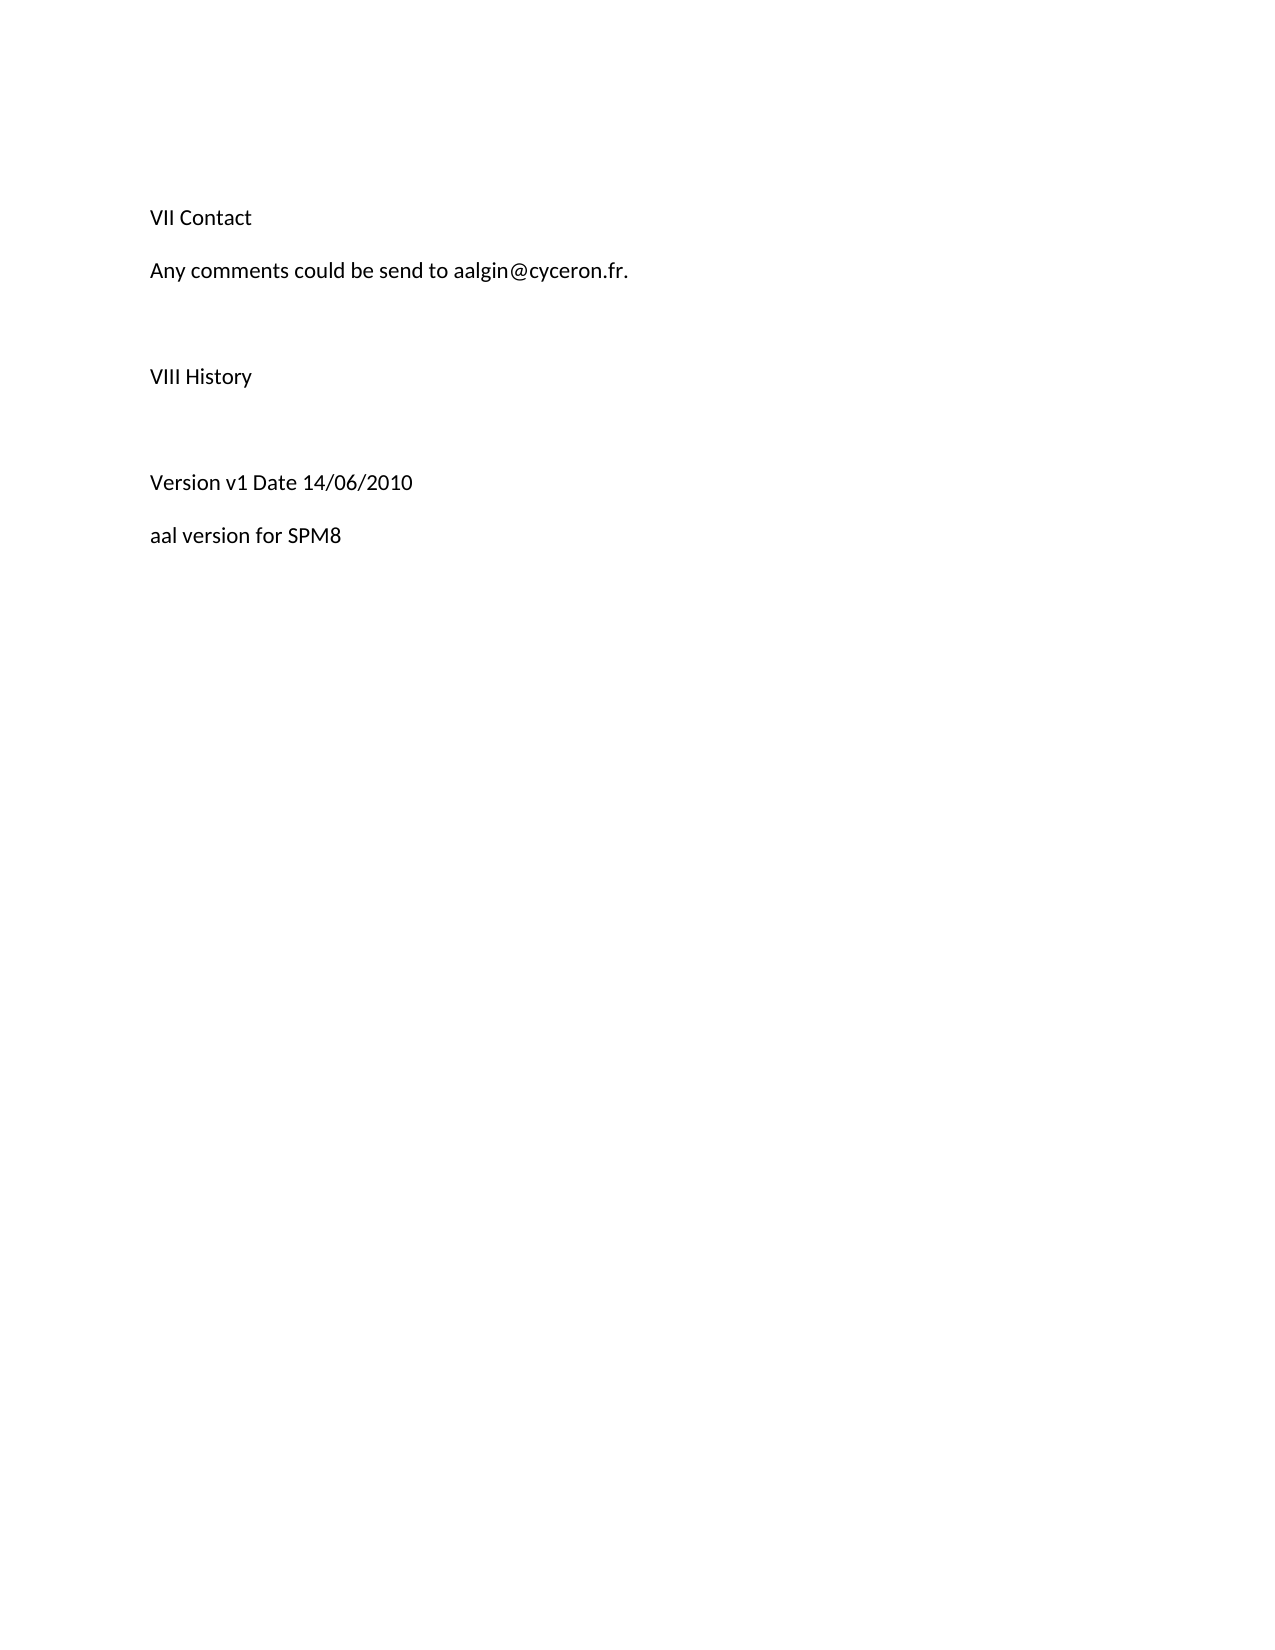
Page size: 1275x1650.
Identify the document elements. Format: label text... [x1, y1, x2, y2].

text Version v1 Date 14/06/2010 [150, 468, 1125, 496]
text VII Contact [150, 203, 1125, 231]
text VIII History [150, 362, 1125, 390]
text aal version for SPM8 [150, 521, 1125, 549]
text Any comments could be send to aalgin@cyceron.fr. [150, 256, 1125, 284]
